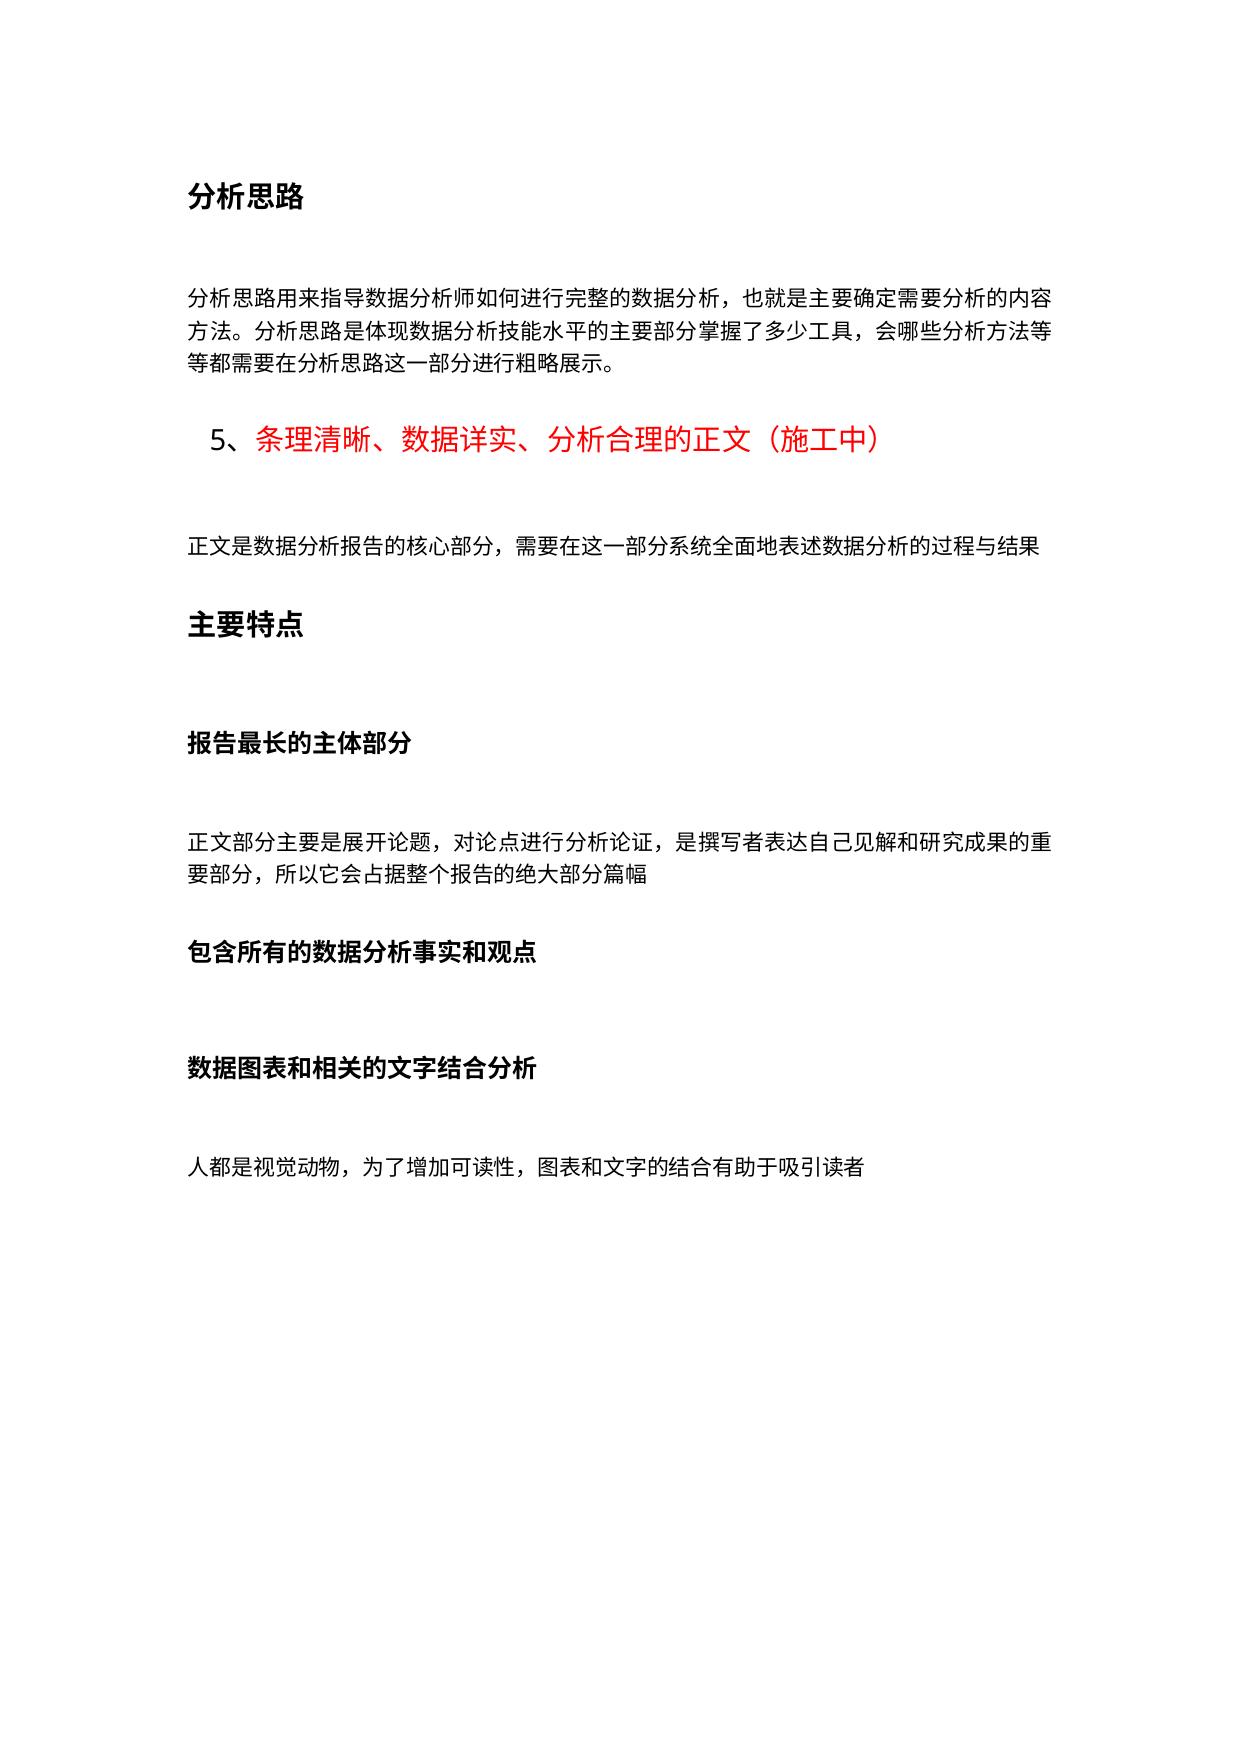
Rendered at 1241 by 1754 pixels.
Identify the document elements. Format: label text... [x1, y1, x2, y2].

subtitle 报告最长的主体部分 [187, 709, 1053, 774]
text 分析思路⽤来指导数据分析师如何进⾏完整的数据分析，也就是主要确定需要分析的内容、⽅法。分析思路是体现数据分析技能⽔平的主要部分掌握了多少⼯具，会哪些分析⽅法等等都需要在分析思路这⼀部分进⾏粗略展示。 [187, 281, 1053, 378]
subtitle 5、条理清晰、数据详实、分析合理的正文（施工中） [209, 405, 1031, 470]
subtitle 包含所有的数据分析事实和观点 [187, 918, 1053, 983]
subtitle 主要特点 [187, 590, 1053, 655]
text ⼈都是视觉动物，为了增加可读性，图表和⽂字的结合有助于吸引读者 [187, 1149, 1053, 1182]
text 正⽂部分主要是展开论题，对论点进⾏分析论证，是撰写者表达⾃⼰⻅解和研究成果的重要部分，所以它会占据整个报告的绝⼤部分篇幅 [187, 824, 1053, 889]
subtitle 数据图表和相关的文字结合分析 [187, 1034, 1053, 1099]
text 正⽂是数据分析报告的核⼼部分，需要在这⼀部分系统全⾯地表述数据分析的过程与结果 [187, 528, 1053, 561]
subtitle 分析思路 [187, 162, 1053, 227]
